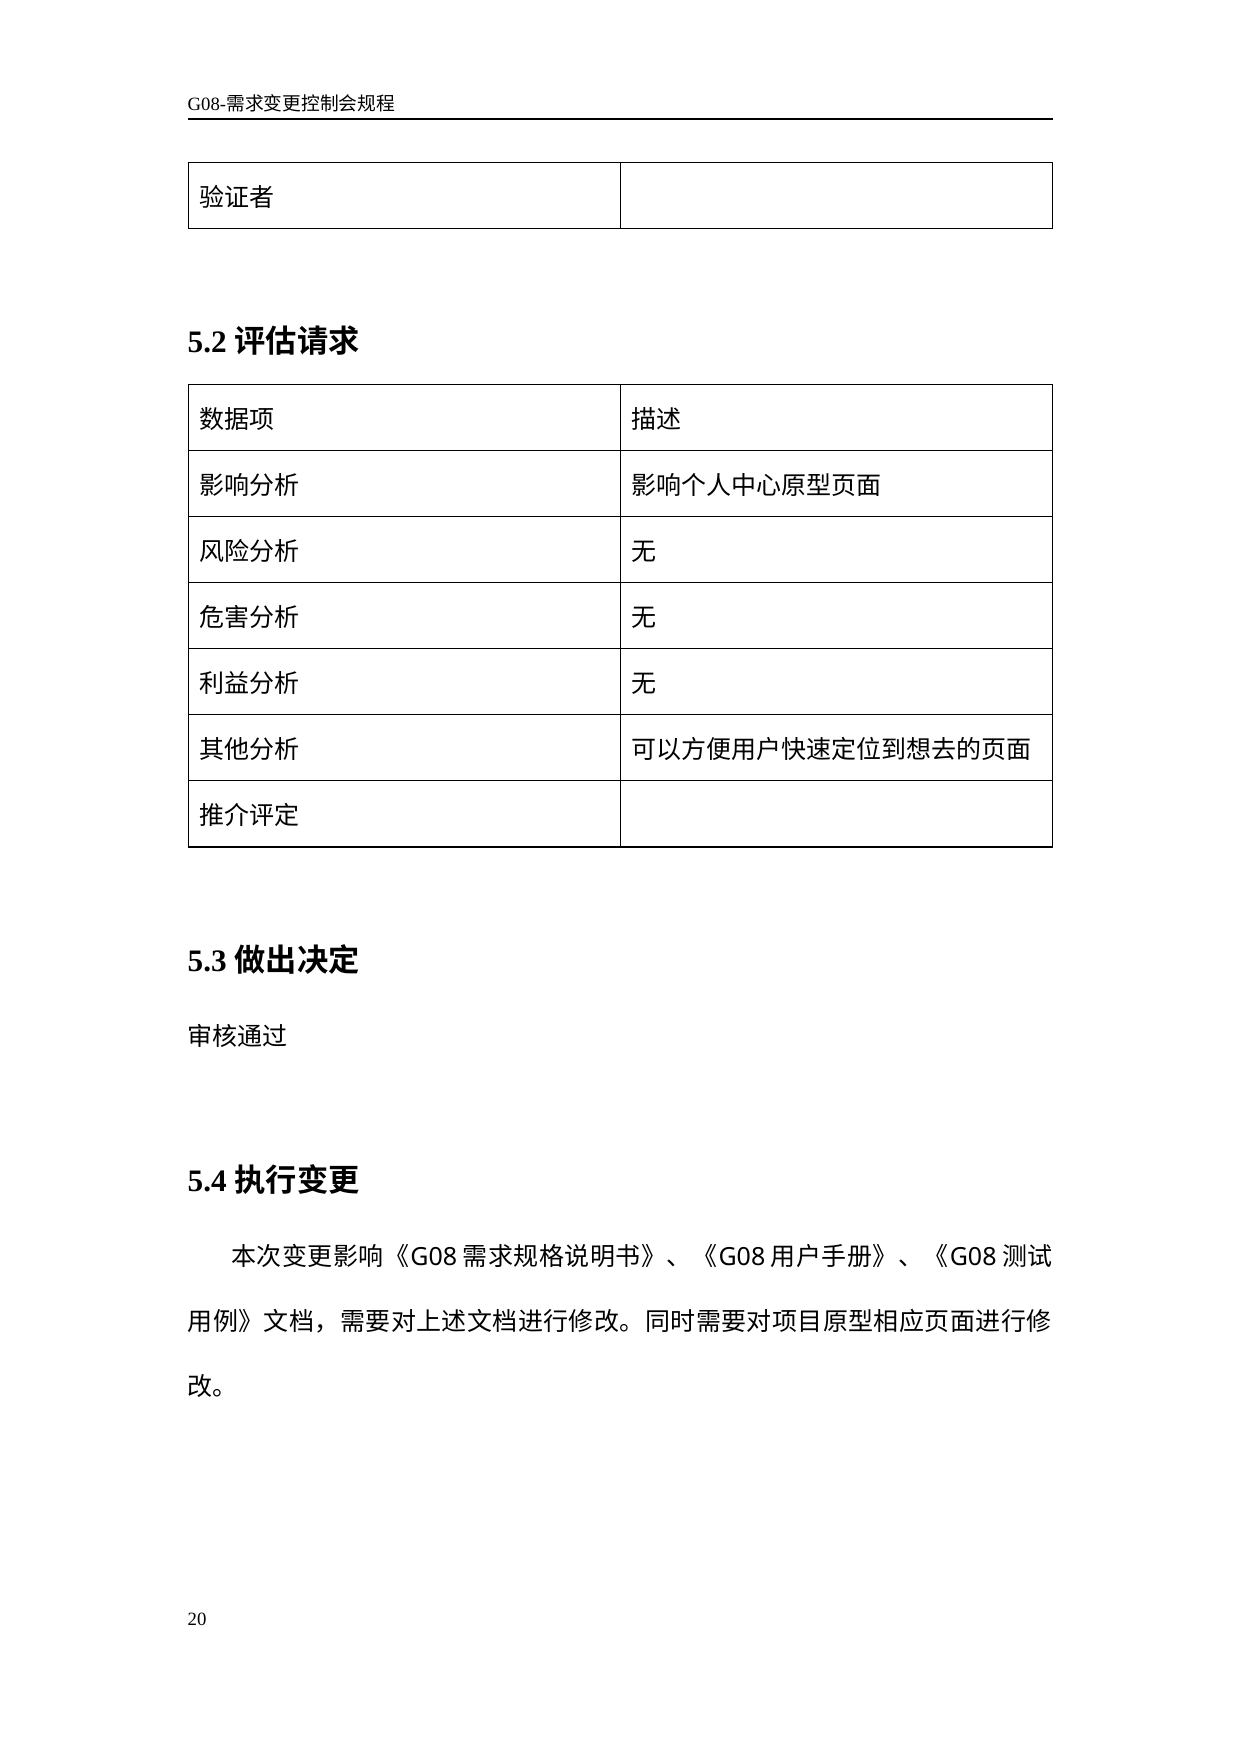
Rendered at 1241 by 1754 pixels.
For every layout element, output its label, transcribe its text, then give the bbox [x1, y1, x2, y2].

table_cell 无 [621, 649, 1052, 714]
table_cell [621, 163, 1052, 228]
text 审核通过 [187, 1002, 1053, 1067]
text 本次变更影响《G08需求规格说明书》、《G08用户手册》、《G08测试用例》文档，需要对上述文档进行修改。同时需要对项目原型相应页面进行修改。 [187, 1222, 1053, 1417]
table_header 数据项 [189, 385, 620, 450]
table_cell 影响分析 [189, 451, 620, 516]
table_cell 其他分析 [189, 715, 620, 780]
table_cell 利益分析 [189, 649, 620, 714]
subtitle 执行变更 [187, 1145, 1053, 1210]
table_header 描述 [621, 385, 1052, 450]
subtitle 评估请求 [187, 307, 1053, 372]
table_cell [621, 781, 1052, 846]
table_cell 影响个人中心原型页面 [621, 451, 1052, 516]
table_cell 可以方便用户快速定位到想去的页面 [621, 715, 1052, 780]
table_cell 验证者 [189, 163, 620, 228]
table_cell 无 [621, 517, 1052, 582]
table_cell 推介评定 [189, 781, 620, 846]
table_cell 危害分析 [189, 583, 620, 648]
subtitle 做出决定 [187, 925, 1053, 990]
table_cell 风险分析 [189, 517, 620, 582]
table_cell 无 [621, 583, 1052, 648]
